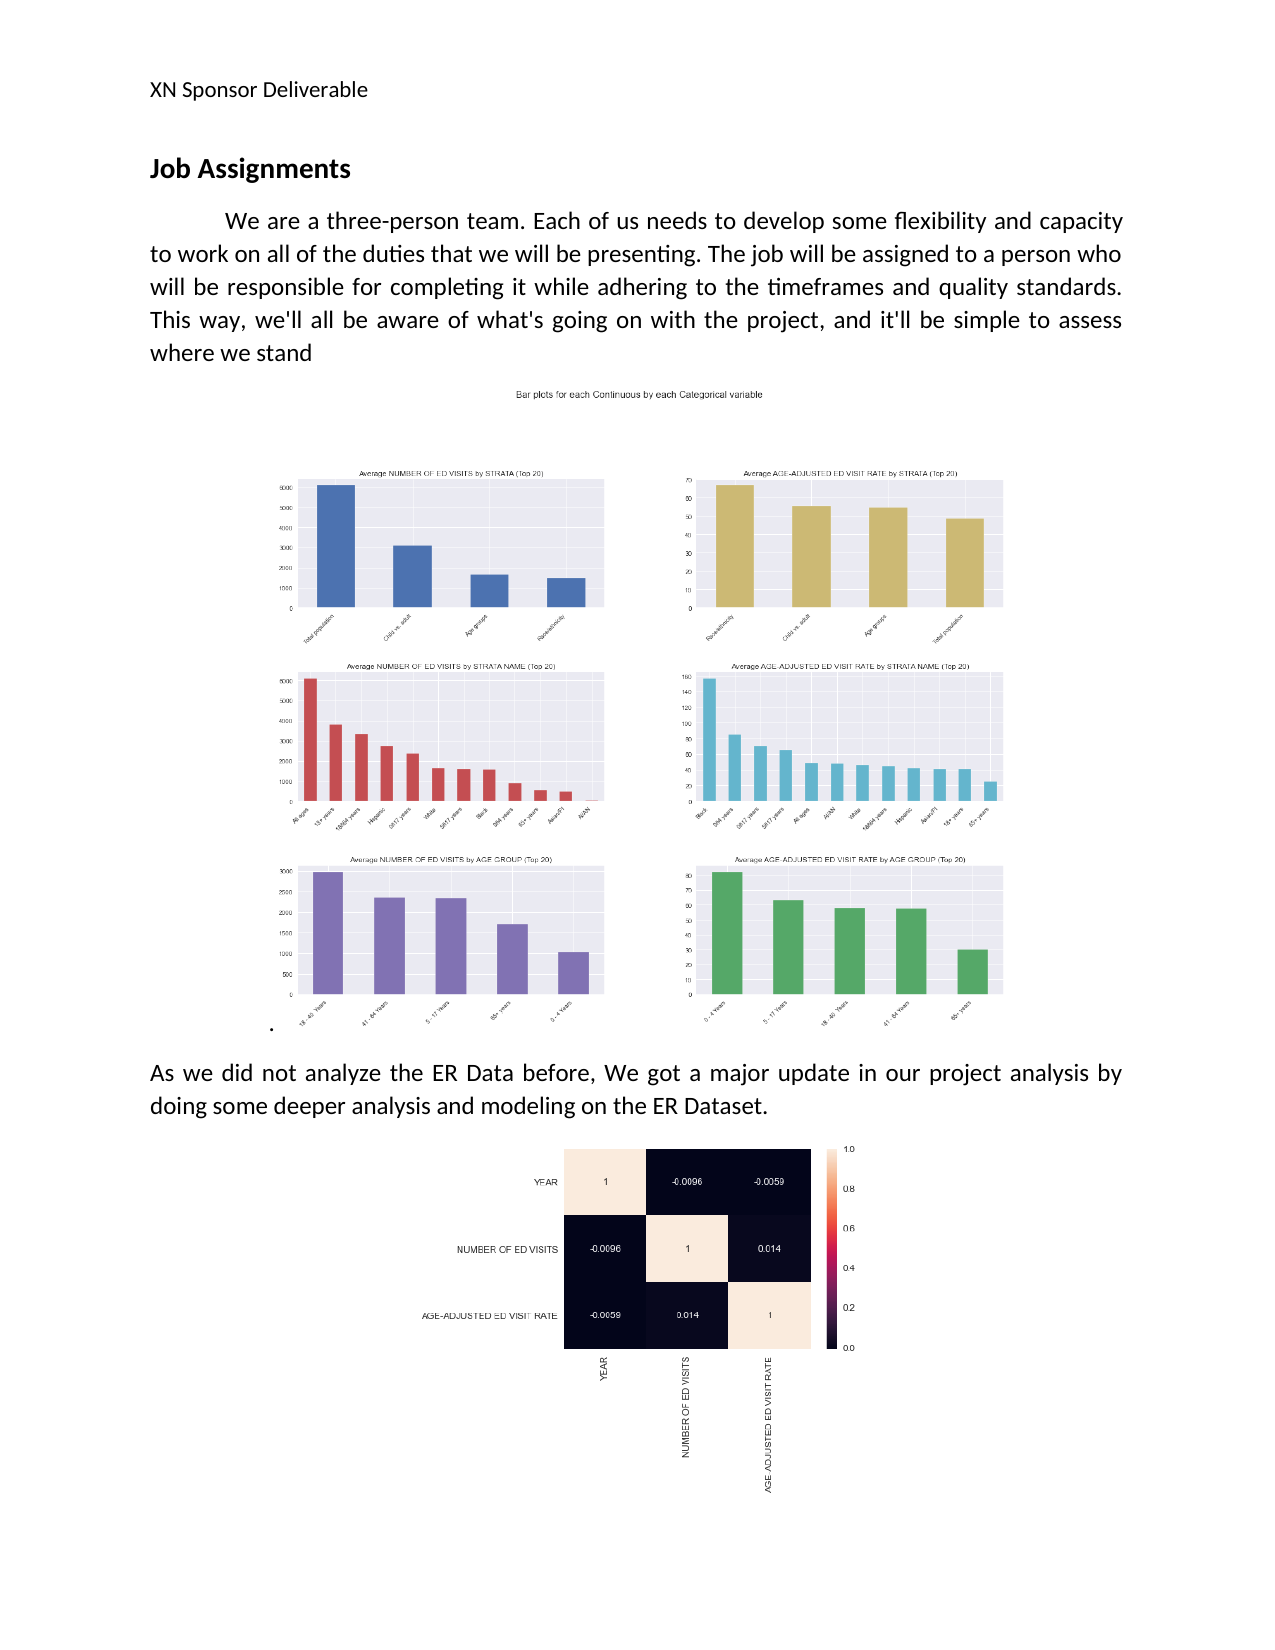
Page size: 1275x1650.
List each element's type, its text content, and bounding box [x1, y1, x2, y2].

text Job Assignments [150, 150, 1125, 186]
text As we did not analyze the ER Data before, We got a major update in our project analysis by doing some deeper analysis and modeling on the ER Dataset. [150, 1057, 1125, 1120]
picture [414, 1139, 861, 1499]
picture [274, 386, 1007, 1032]
text We are a three-person team. Each of us needs to develop some flexibility and capacity to work on all of the duties that we will be presenting. The job will be assigned to a person who will be responsible for completing it while adhering to the timeframes and quality standards. This way, we'll all be aware of what's going on with the project, and it'll be simple to assess where we stand [150, 205, 1125, 367]
